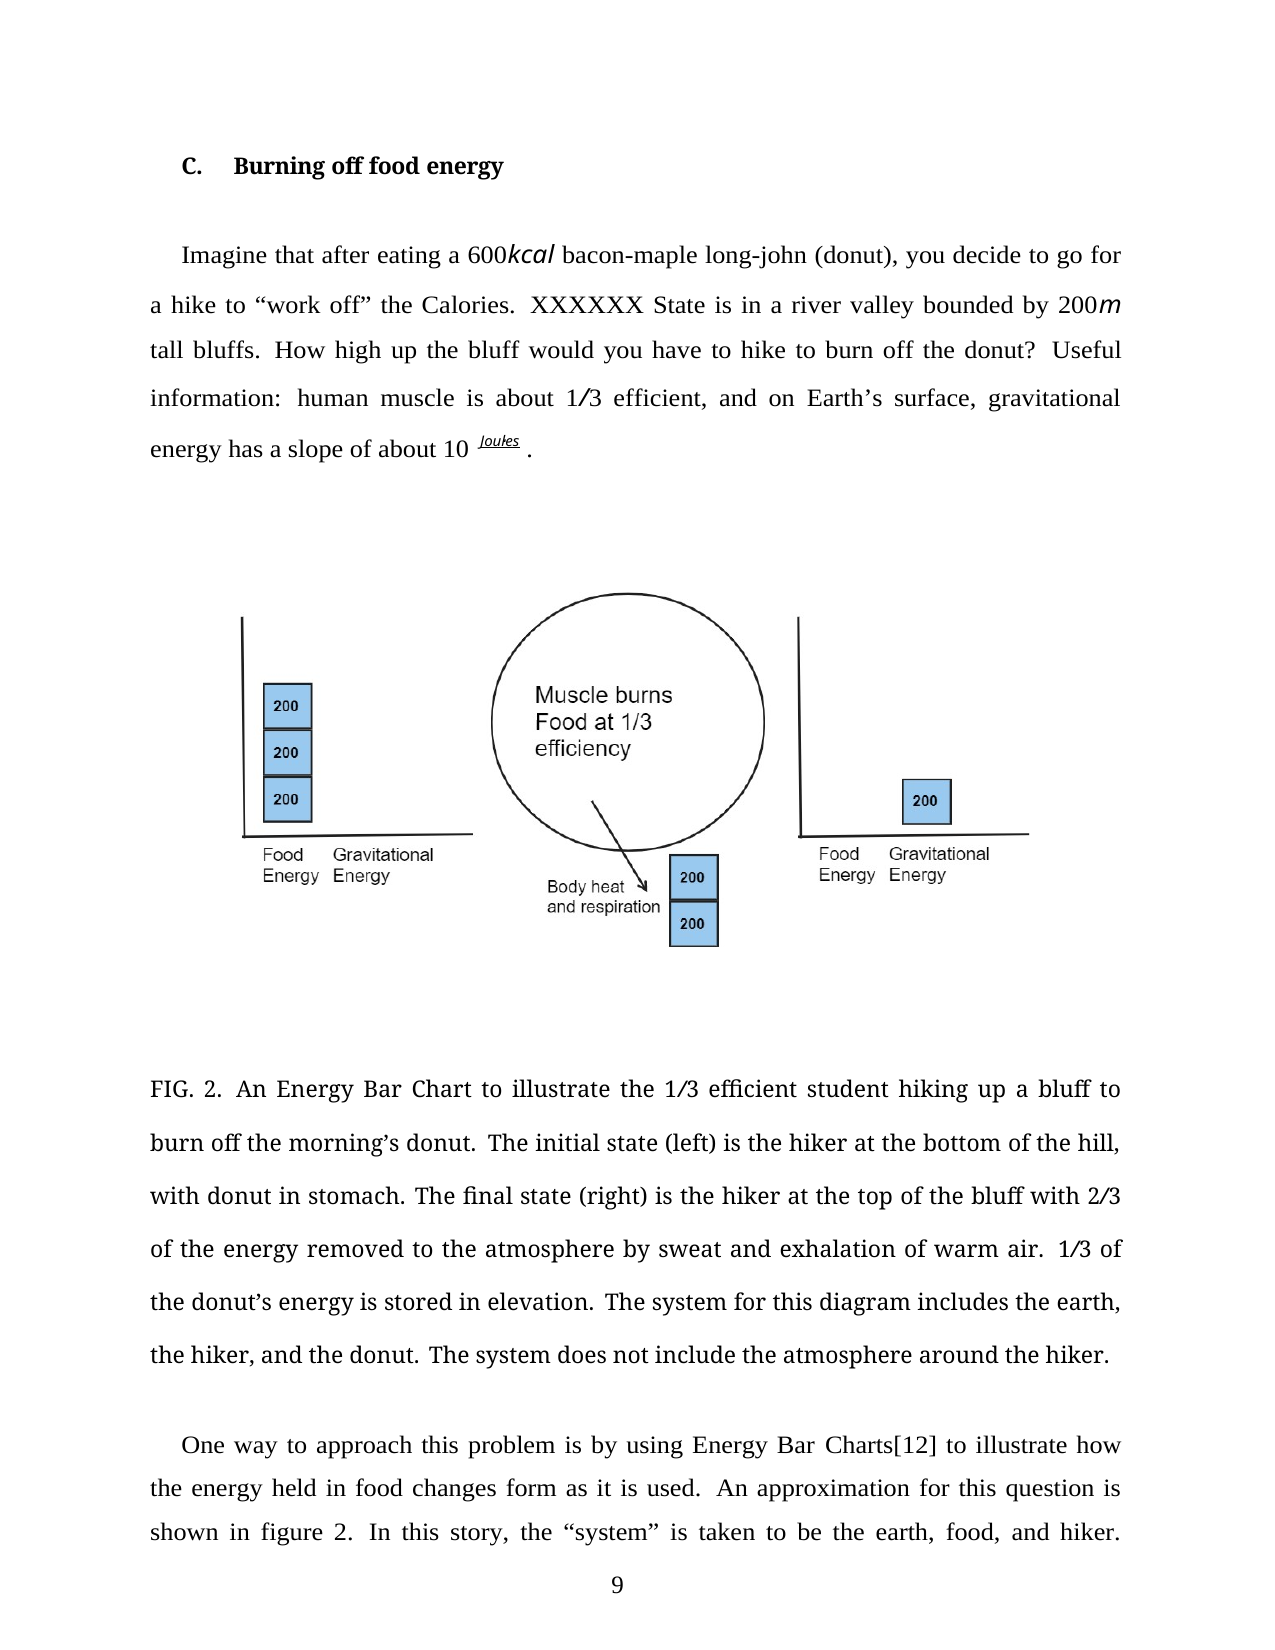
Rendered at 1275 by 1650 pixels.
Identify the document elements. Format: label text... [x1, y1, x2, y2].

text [150, 1430, 1122, 1545]
text FIG. 2. An Energy Bar Chart to illustrate the 1/3 efficient student hiking up a bluff to burn off the morning’s donut. The initial state (left) is the hiker at the bottom of the hill, with donut in stomach. The final state (right) is the hiker at the top of the bluff with 2/3 of the energy removed to the atmosphere by sweat and exhalation of warm air. 1/3 of the donut’s energy is stored in elevation. The system for this diagram includes the earth, the hiker, and the donut. The system does not include the atmosphere around the hiker. [150, 1073, 1122, 1370]
list Burning off food energy [181, 150, 1133, 181]
picture [240, 592, 1030, 947]
text Imagine that after eating a 600kcal bacon-maple long-john (donut), you decide to go for a hike to “work off” the Calories. XXXXXX State is in a river valley bounded by 200m tall bluffs. How high up the bluff would you have to hike to burn off the donut? Useful information: human muscle is about 1/3 efficient, and on Earth’s surface, gravitational energy has a slope of about 10 Joules . [150, 237, 1122, 464]
